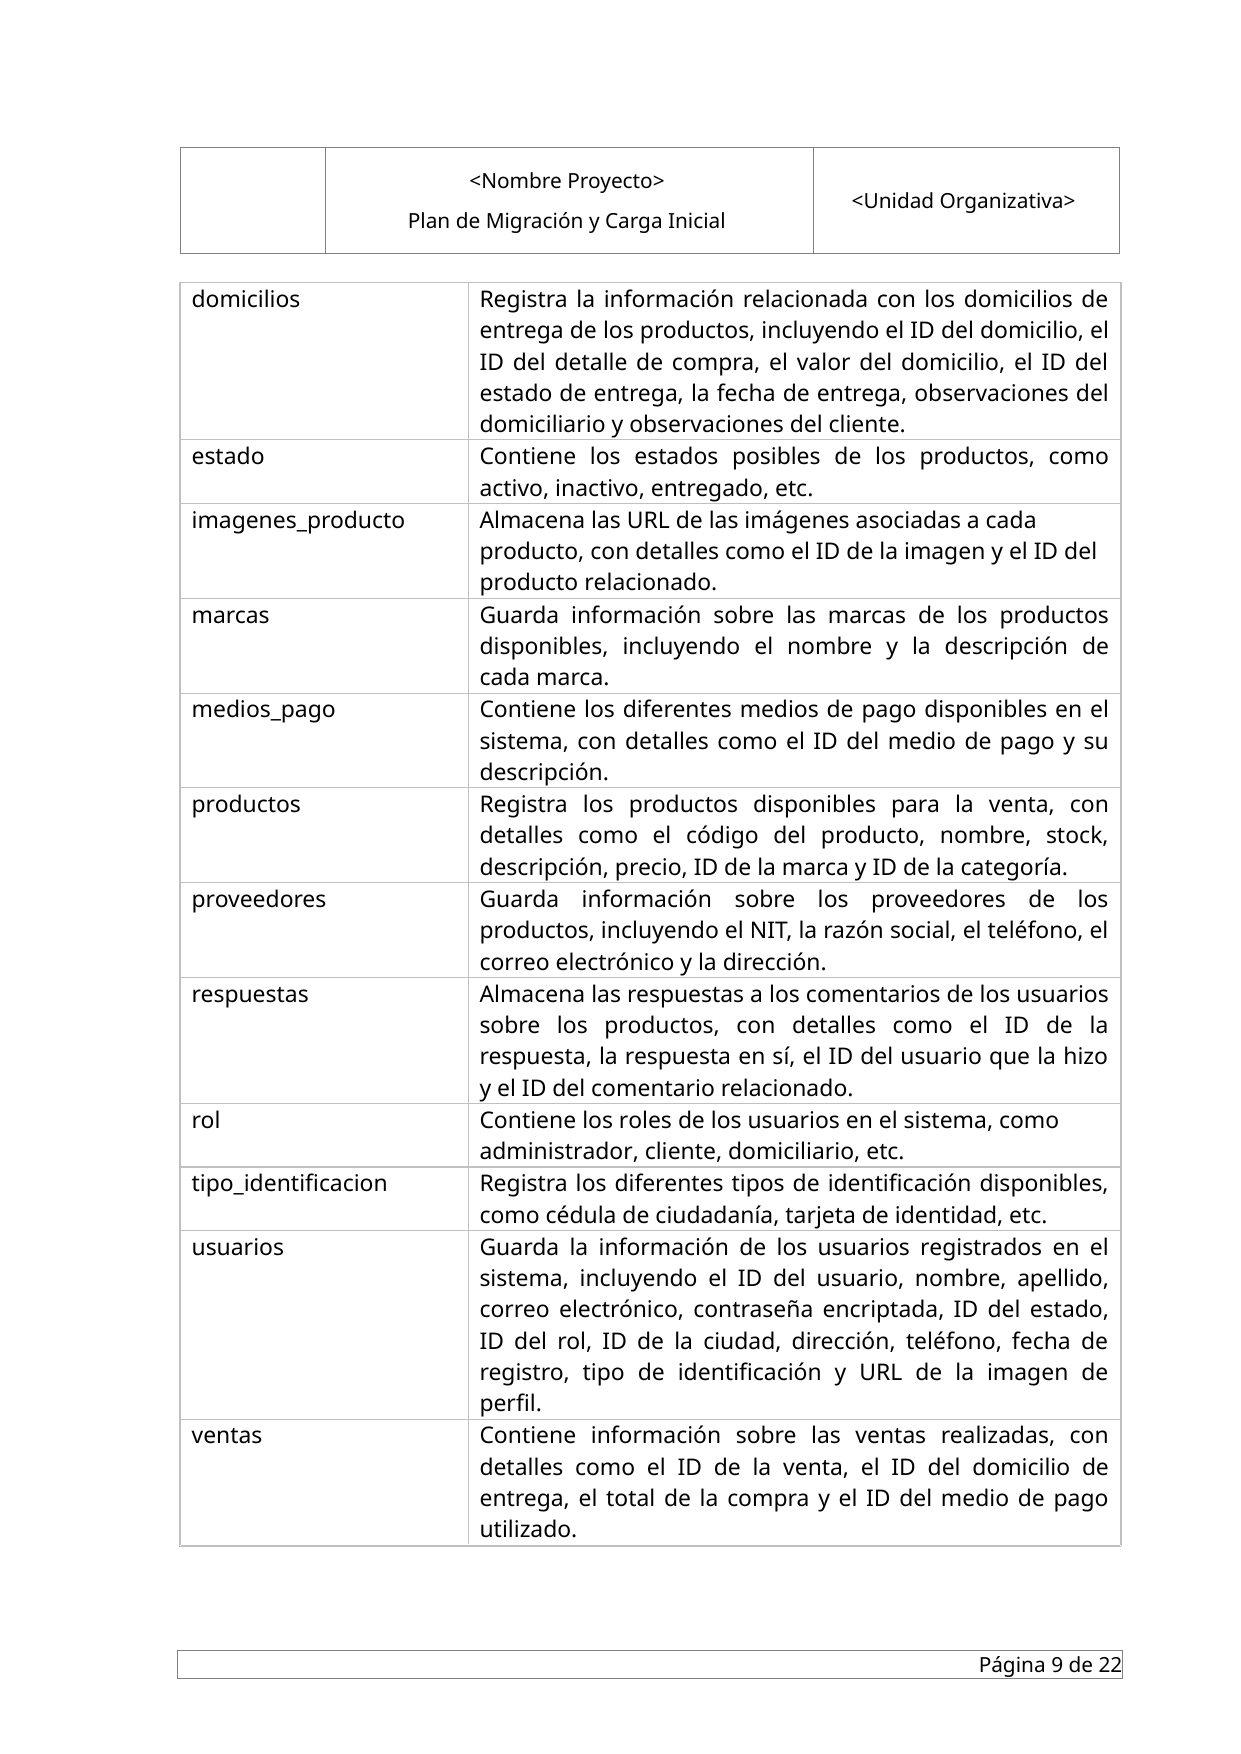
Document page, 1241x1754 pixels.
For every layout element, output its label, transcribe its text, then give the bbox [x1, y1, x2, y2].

table_cell marcas [181, 599, 468, 692]
table_cell respuestas [181, 978, 468, 1103]
table_cell Contiene los diferentes medios de pago disponibles en el sistema, con detalles como el ID del medio de pago y su descripción. [469, 694, 1120, 787]
table_cell usuarios [181, 1231, 468, 1418]
table_cell Contiene información sobre las ventas realizadas, con detalles como el ID de la venta, el ID del domicilio de entrega, el total de la compra y el ID del medio de pago utilizado. [469, 1420, 1120, 1544]
table_cell Guarda la información de los usuarios registrados en el sistema, incluyendo el ID del usuario, nombre, apellido, correo electrónico, contraseña encriptada, ID del estado, ID del rol, ID de la ciudad, dirección, teléfono, fecha de registro, tipo de identificación y URL de la imagen de perfil. [469, 1231, 1120, 1418]
table_cell Contiene los estados posibles de los productos, como activo, inactivo, entregado, etc. [469, 440, 1120, 503]
table_cell domicilios [181, 283, 468, 439]
table_cell tipo_identificacion [181, 1168, 468, 1230]
table_cell Guarda información sobre los proveedores de los productos, incluyendo el NIT, la razón social, el teléfono, el correo electrónico y la dirección. [469, 883, 1120, 977]
table_cell rol [181, 1104, 468, 1166]
table_cell Registra los diferentes tipos de identificación disponibles, como cédula de ciudadanía, tarjeta de identidad, etc. [469, 1168, 1120, 1230]
table_cell Guarda información sobre las marcas de los productos disponibles, incluyendo el nombre y la descripción de cada marca. [469, 599, 1120, 692]
table_cell imagenes_producto [181, 504, 468, 598]
table_cell Registra la información relacionada con los domicilios de entrega de los productos, incluyendo el ID del domicilio, el ID del detalle de compra, el valor del domicilio, el ID del estado de entrega, la fecha de entrega, observaciones del domiciliario y observaciones del cliente. [469, 283, 1120, 439]
table_cell ventas [181, 1420, 468, 1544]
table_cell Almacena las URL de las imágenes asociadas a cada producto, con detalles como el ID de la imagen y el ID del producto relacionado. [469, 504, 1120, 598]
table_cell proveedores [181, 883, 468, 977]
table_cell productos [181, 788, 468, 882]
table_cell medios_pago [181, 694, 468, 787]
table_cell Almacena las respuestas a los comentarios de los usuarios sobre los productos, con detalles como el ID de la respuesta, la respuesta en sí, el ID del usuario que la hizo y el ID del comentario relacionado. [469, 978, 1120, 1103]
table_cell Contiene los roles de los usuarios en el sistema, como administrador, cliente, domiciliario, etc. [469, 1104, 1120, 1166]
table_cell estado [181, 440, 468, 503]
table_cell Registra los productos disponibles para la venta, con detalles como el código del producto, nombre, stock, descripción, precio, ID de la marca y ID de la categoría. [469, 788, 1120, 882]
